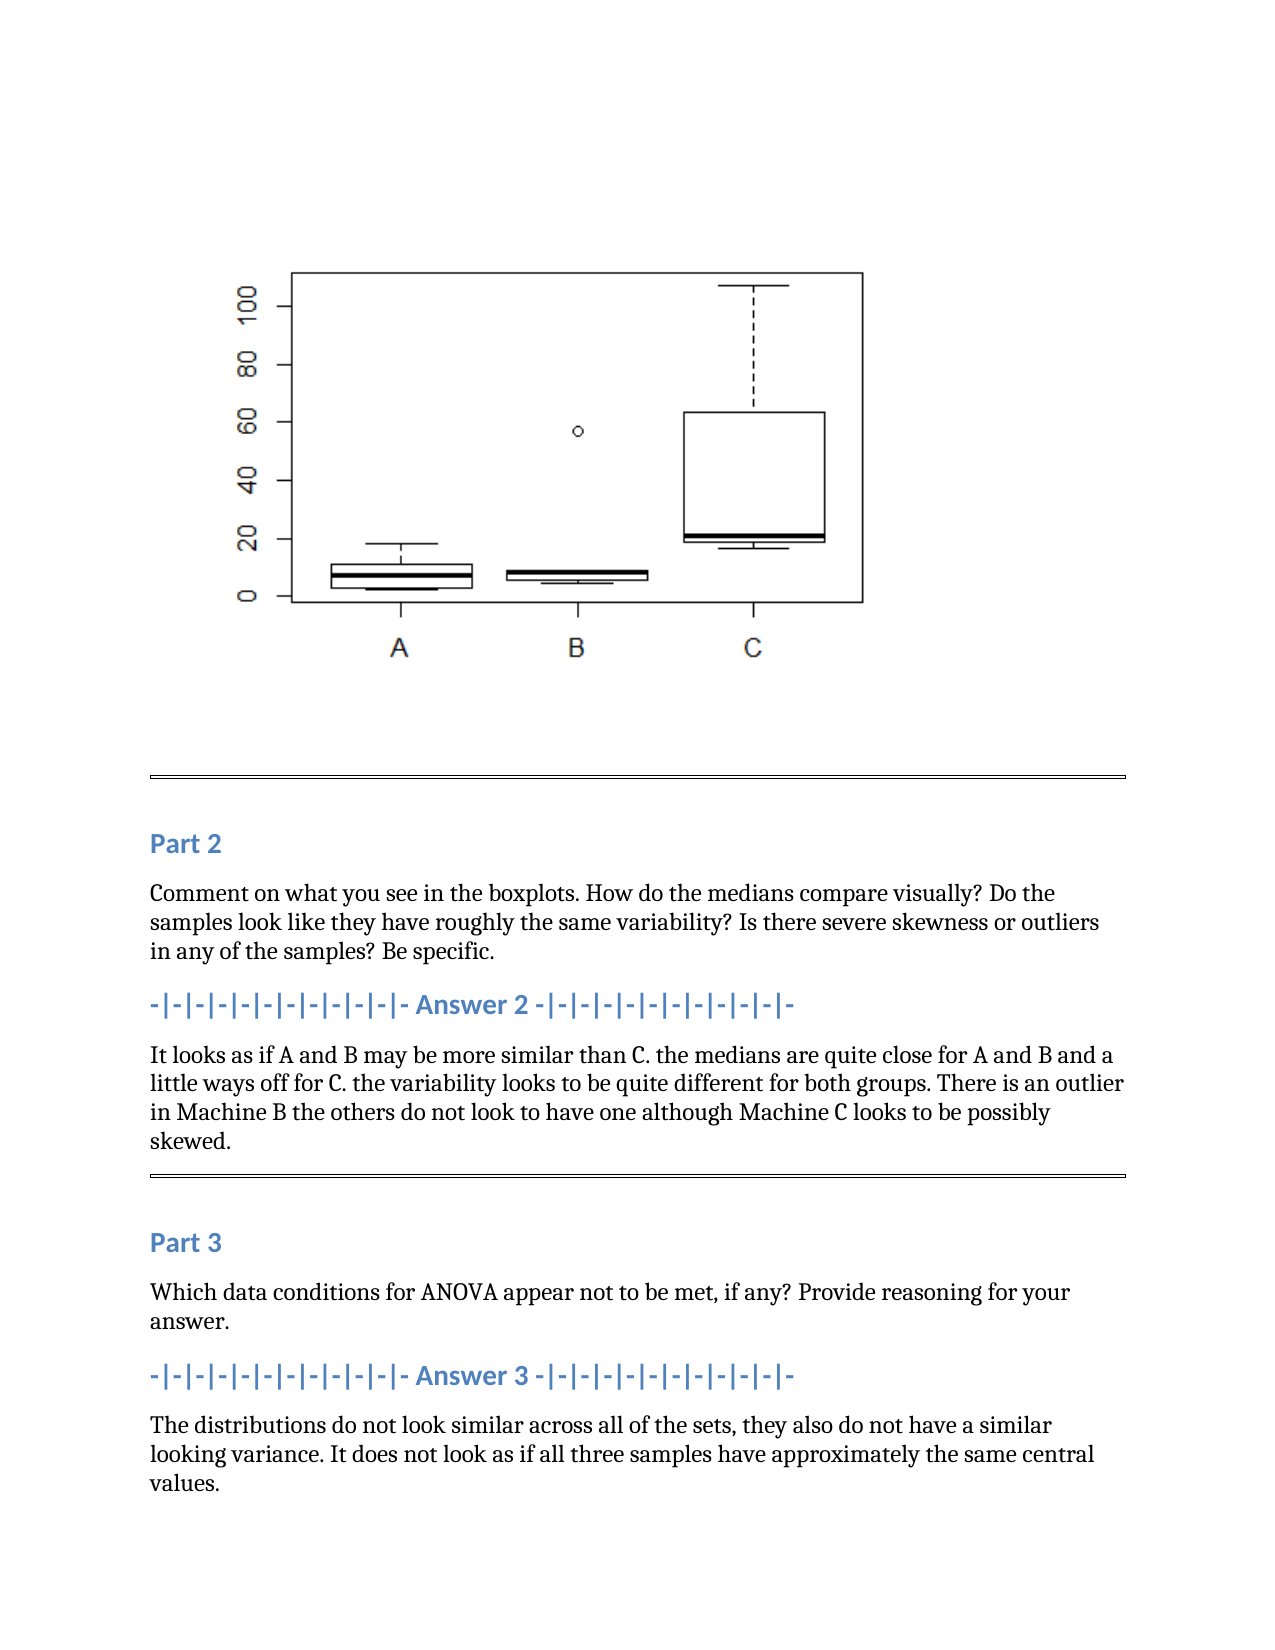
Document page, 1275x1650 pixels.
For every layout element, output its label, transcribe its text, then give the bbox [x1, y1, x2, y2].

text The distributions do not look similar across all of the sets, they also do not have a similar looking variance. It does not look as if all three samples have approximately the same central values. [150, 1411, 1125, 1497]
text Which data conditions for ANOVA appear not to be met, if any? Provide reasoning for your answer. [150, 1278, 1125, 1336]
subtitle -|-|-|-|-|-|-|-|-|-|-|- Answer 3 -|-|-|-|-|-|-|-|-|-|-|- [150, 1357, 1125, 1392]
text It looks as if A and B may be more similar than C. the medians are quite close for A and B and a little ways off for C. the variability looks to be quite different for both groups. There is an outlier in Machine B the others do not look to have one although Machine C looks to be possibly skewed. [150, 1041, 1125, 1156]
picture [168, 150, 927, 757]
subtitle Part 3 [150, 1224, 1125, 1259]
text Comment on what you see in the boxplots. How do the medians compare visually? Do the samples look like they have roughly the same variability? Is there severe skewness or outliers in any of the samples? Be specific. [150, 879, 1125, 965]
subtitle -|-|-|-|-|-|-|-|-|-|-|- Answer 2 -|-|-|-|-|-|-|-|-|-|-|- [150, 986, 1125, 1022]
subtitle Part 2 [150, 825, 1125, 860]
